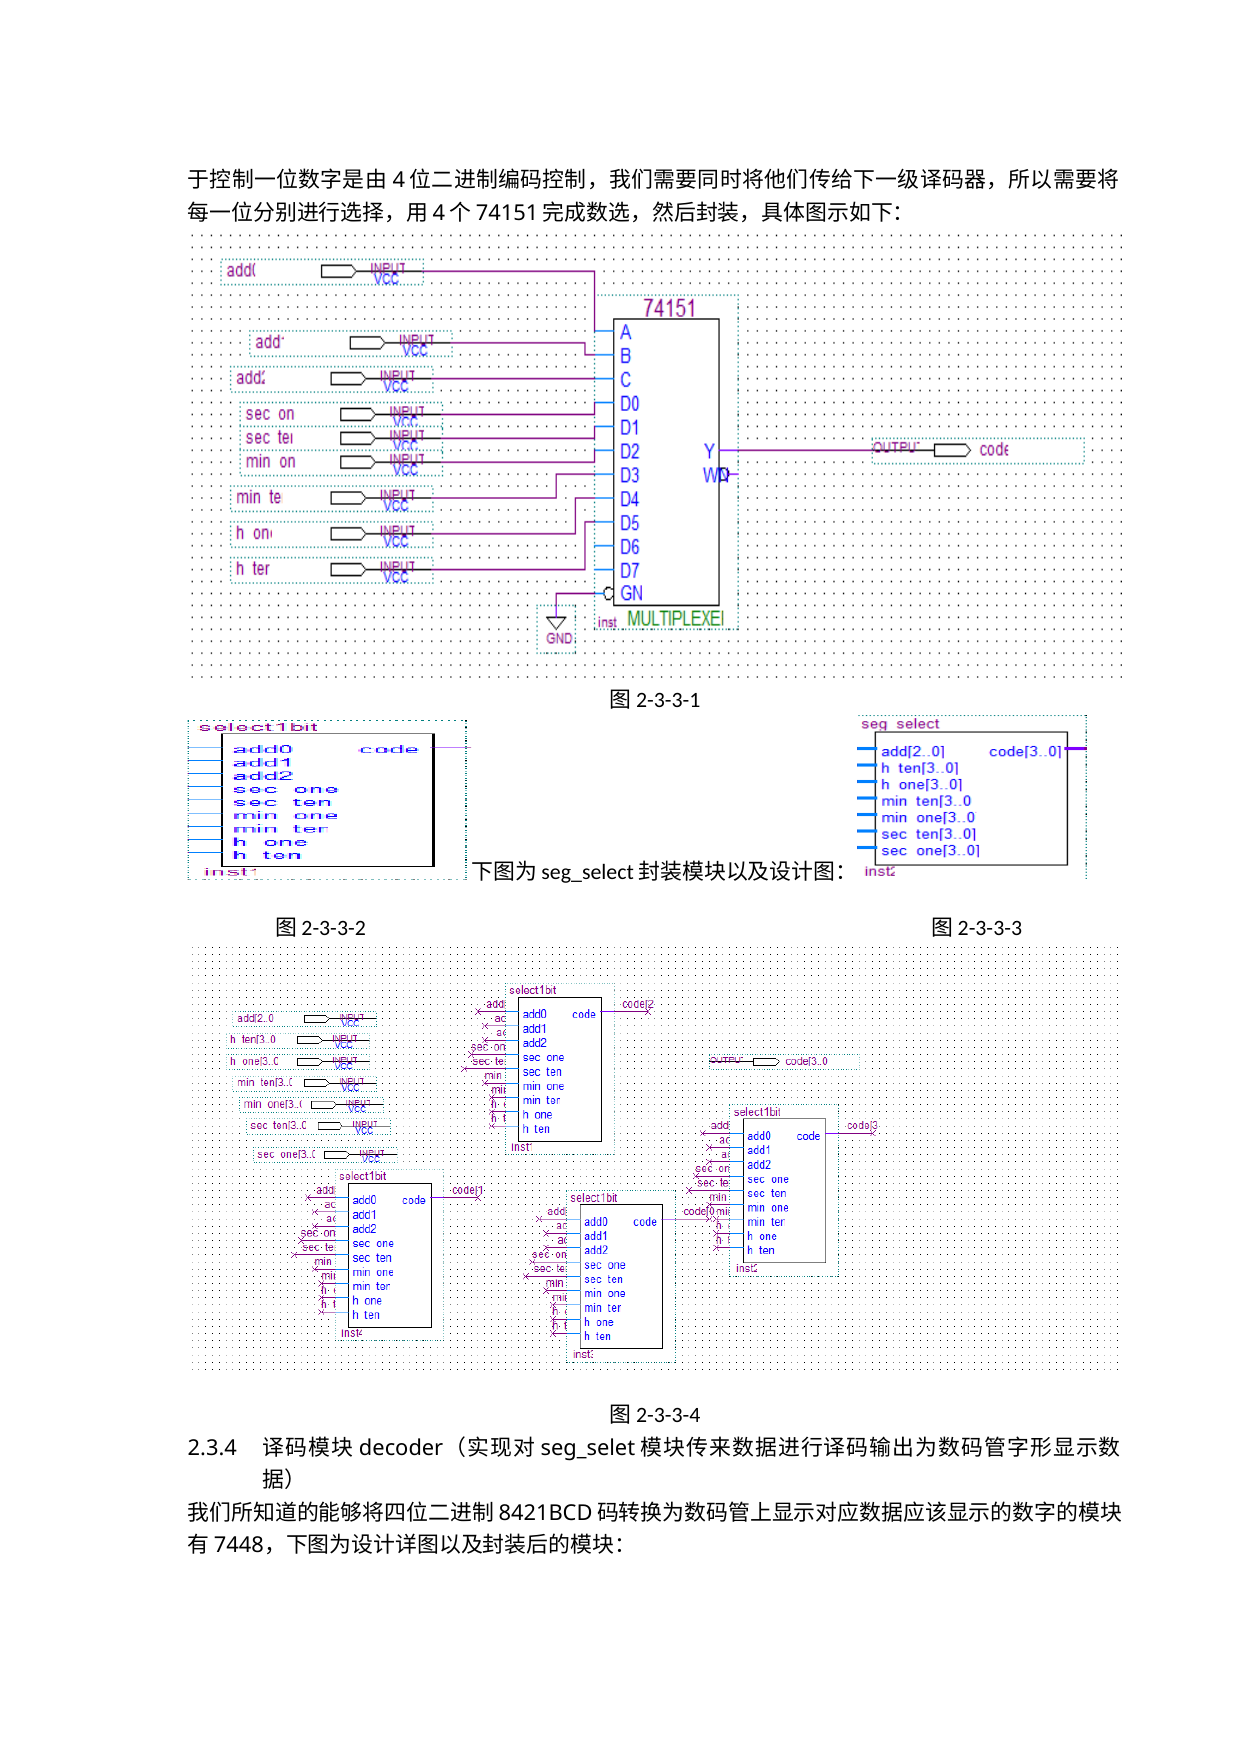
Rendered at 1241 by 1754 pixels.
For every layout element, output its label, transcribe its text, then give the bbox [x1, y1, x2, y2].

text 我们所知道的能够将四位二进制8421BCD码转换为数码管上显示对应数据应该显示的数字的模块有7448，下图为设计详图以及封装后的模块： [187, 1494, 1122, 1559]
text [187, 162, 1122, 227]
picture [187, 942, 1122, 1372]
list 译码模块decoder（实现对seg_selet模块传来数据进行译码输出为数码管字形显示数据） [187, 1429, 1122, 1494]
text 图2-3-3-1 [187, 682, 1122, 714]
picture [187, 719, 472, 880]
picture [857, 714, 1087, 880]
picture [187, 227, 1122, 681]
text 图2-3-3-4 [187, 1397, 1122, 1429]
text 图2-3-3-2 图2-3-3-3 [231, 909, 1122, 942]
